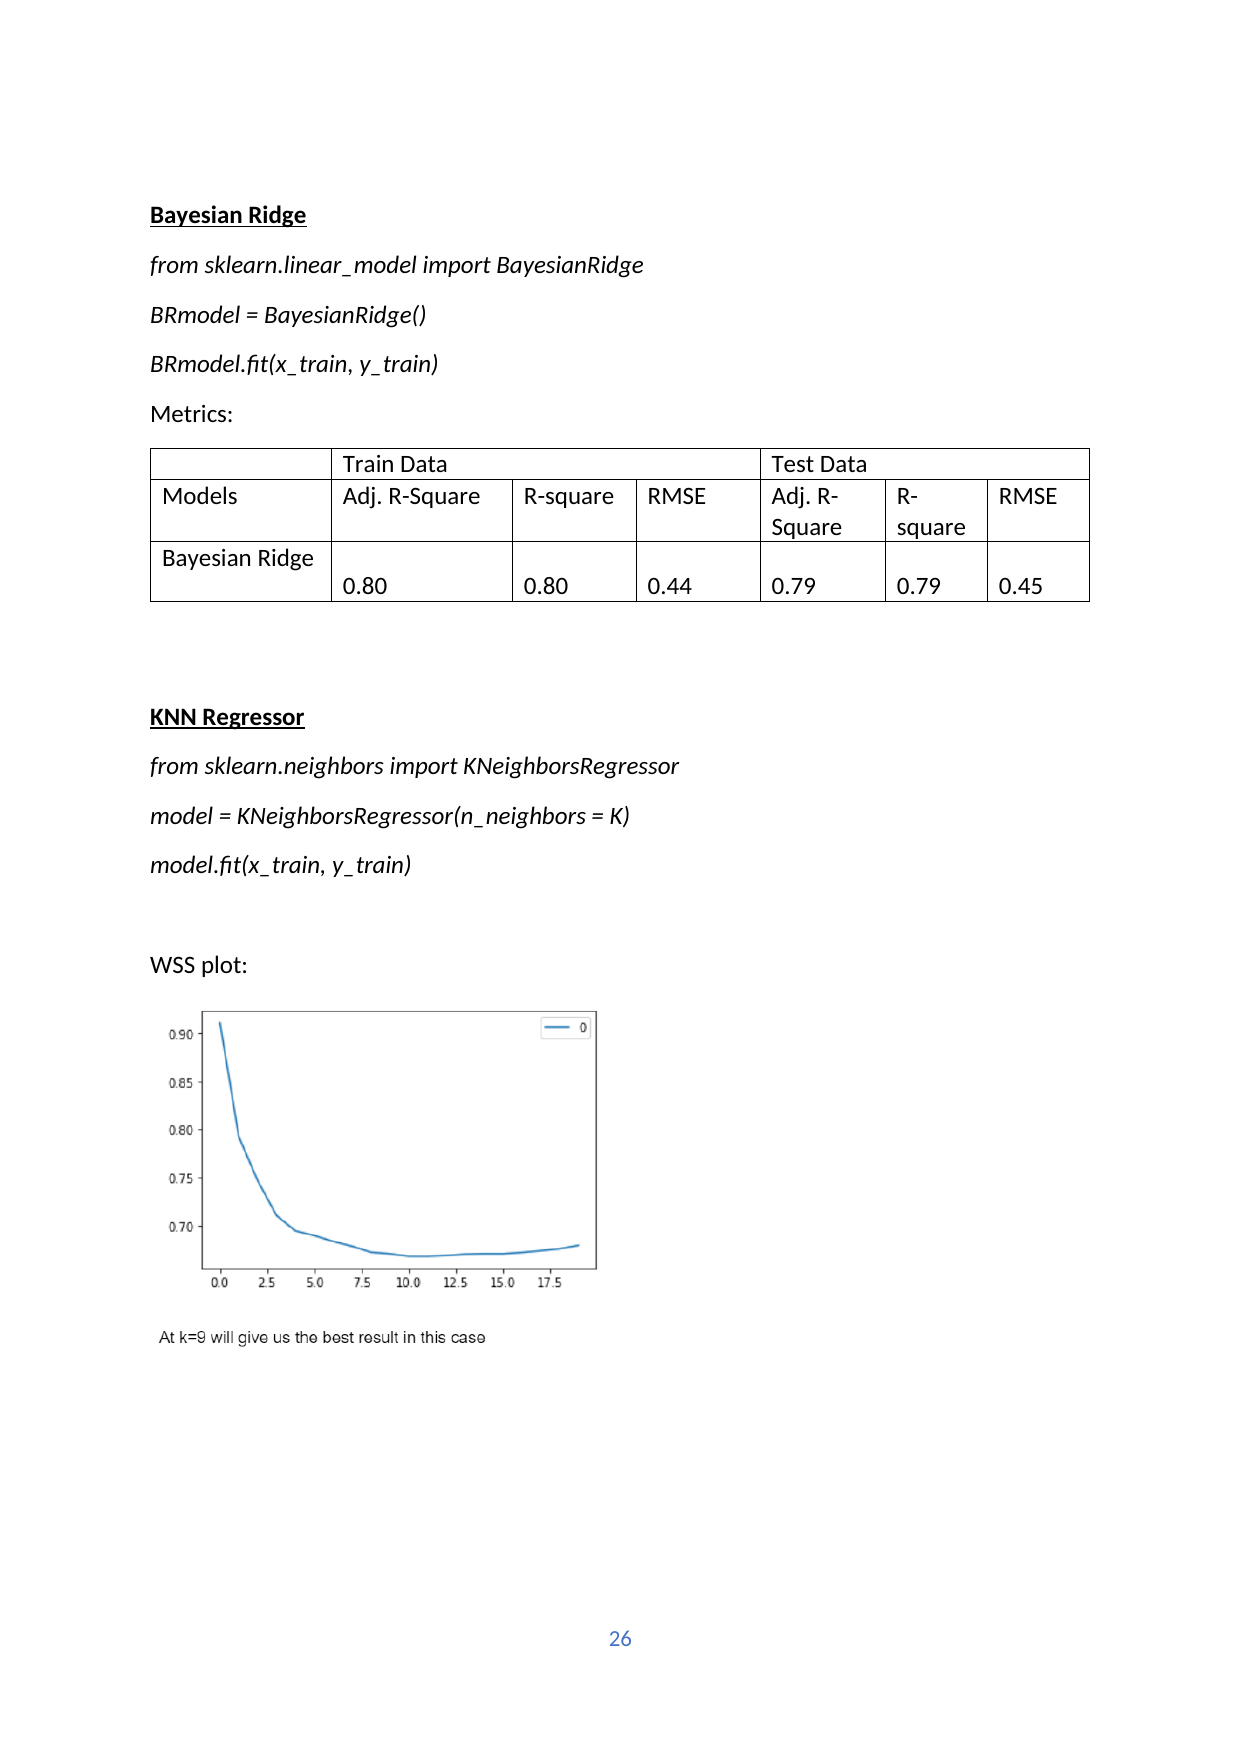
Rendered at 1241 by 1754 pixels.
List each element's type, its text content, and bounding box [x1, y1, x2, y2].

text from sklearn.linear_model import BayesianRidge [150, 249, 1090, 280]
text KNN Regressor [150, 701, 1090, 731]
table_cell 0.44 [637, 542, 760, 601]
table_cell 0.80 [513, 542, 636, 601]
text from sklearn.neighbors import KNeighborsRegressor [150, 751, 1090, 781]
text BRmodel.fit(x_train, y_train) [150, 348, 1090, 379]
table_cell RMSE [988, 480, 1089, 541]
text BRmodel = BayesianRidge() [150, 299, 1090, 329]
text Metrics: [150, 398, 1090, 428]
table_cell R-square [513, 480, 636, 541]
table_cell 0.45 [988, 542, 1089, 601]
table_cell R-square [886, 480, 987, 541]
table_cell Models [151, 480, 331, 541]
text model.fit(x_train, y_train) [150, 850, 1090, 880]
text model = KNeighborsRegressor(n_neighbors = K) [150, 800, 1090, 831]
text WSS plot: [150, 949, 1090, 979]
table_cell RMSE [637, 480, 760, 541]
picture [150, 998, 636, 1353]
table_header [151, 449, 331, 479]
table_header Train Data [332, 449, 760, 479]
table_cell Bayesian Ridge [151, 542, 331, 601]
table_header Test Data [761, 449, 1089, 479]
table_cell Adj. R-Square [761, 480, 885, 541]
table_cell 0.80 [332, 542, 512, 601]
table_cell 0.79 [886, 542, 987, 601]
text Bayesian Ridge [150, 199, 1090, 230]
table_cell Adj. R-Square [332, 480, 512, 541]
table_cell 0.79 [761, 542, 885, 601]
